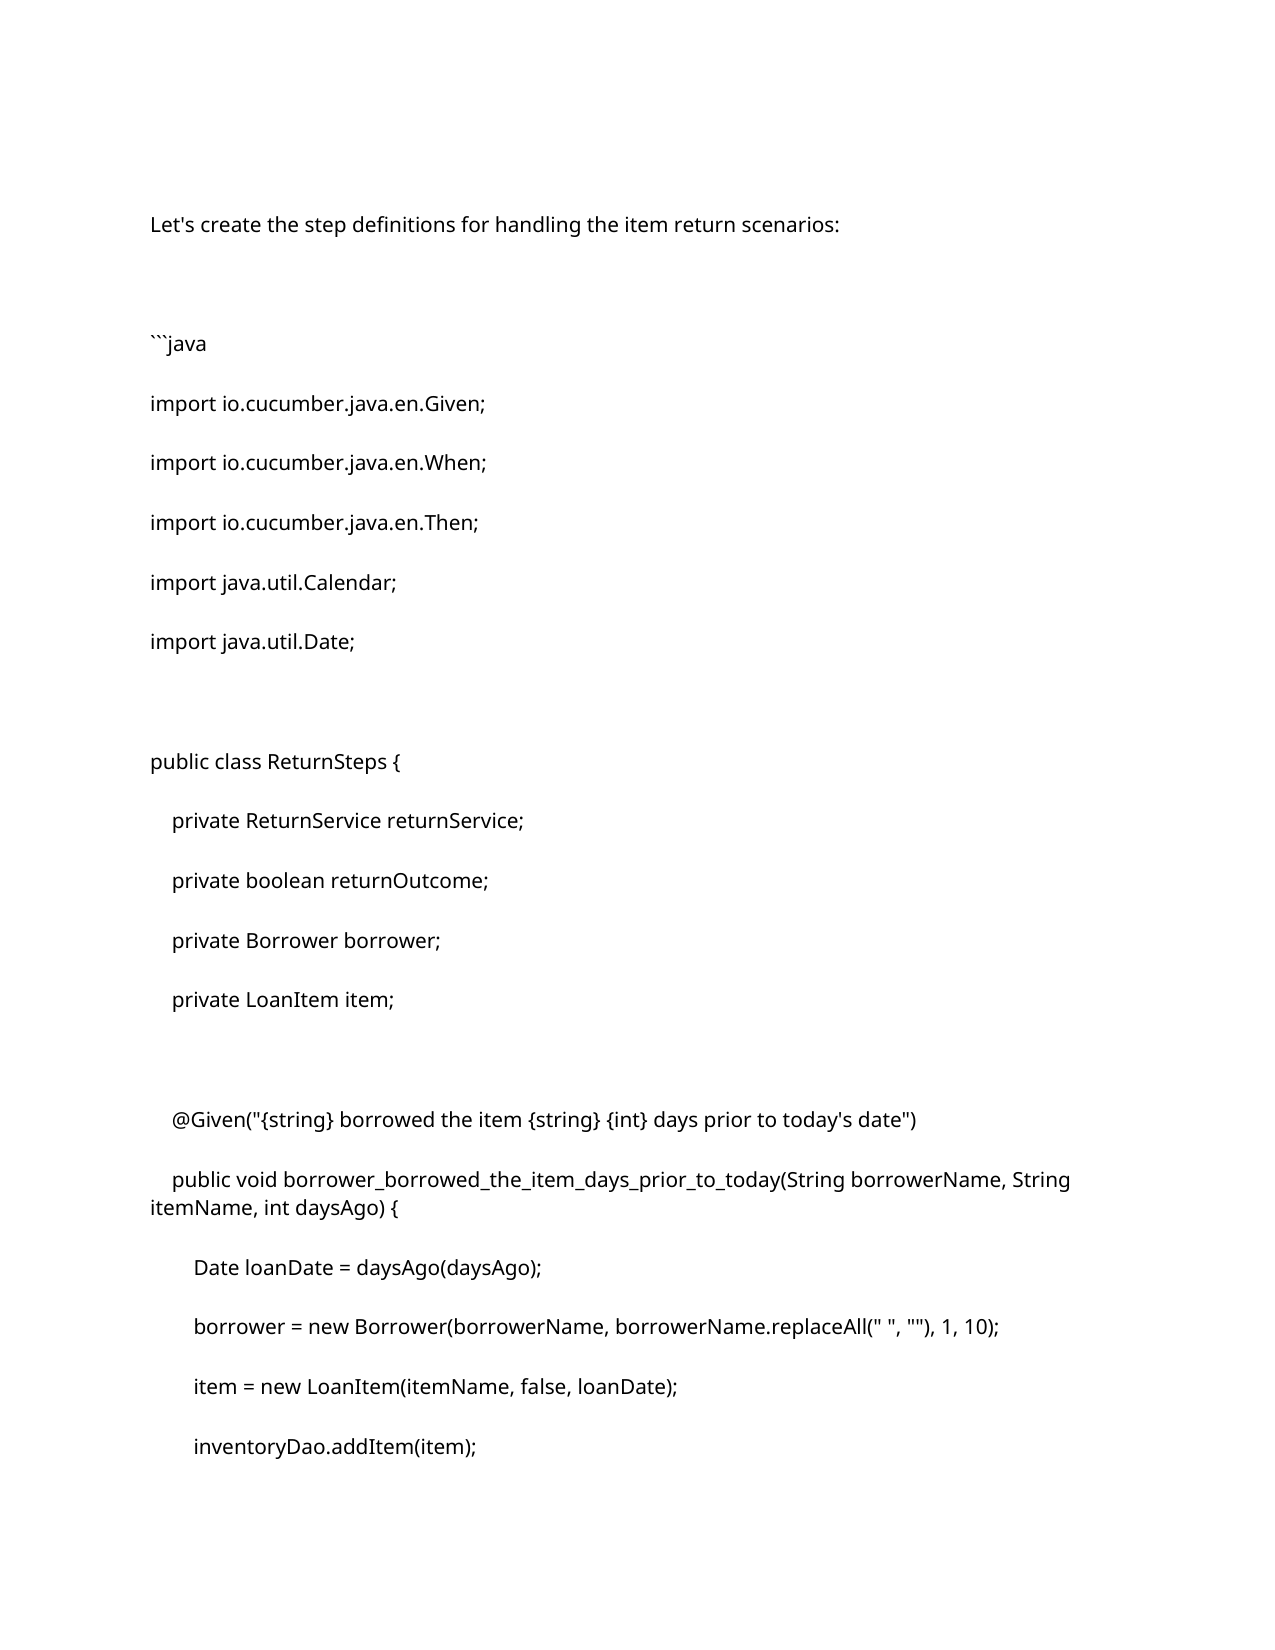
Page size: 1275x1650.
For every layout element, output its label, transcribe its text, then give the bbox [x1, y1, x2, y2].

text ```java [150, 329, 1125, 357]
text public void borrower_borrowed_the_item_days_prior_to_today(String borrowerName, String itemName, int daysAgo) { [150, 1165, 1125, 1222]
text private Borrower borrower; [150, 926, 1125, 954]
text item = new LoanItem(itemName, false, loanDate); [150, 1372, 1125, 1401]
text @Given("{string} borrowed the item {string} {int} days prior to today's date") [150, 1105, 1125, 1133]
text Let's create the step definitions for handling the item return scenarios: [150, 210, 1125, 238]
text private boolean returnOutcome; [150, 866, 1125, 895]
text import io.cucumber.java.en.When; [150, 448, 1125, 477]
text import io.cucumber.java.en.Given; [150, 389, 1125, 417]
text inventoryDao.addItem(item); [150, 1432, 1125, 1460]
text private LoanItem item; [150, 986, 1125, 1014]
text import io.cucumber.java.en.Then; [150, 508, 1125, 537]
text borrower = new Borrower(borrowerName, borrowerName.replaceAll(" ", ""), 1, 10); [150, 1312, 1125, 1341]
text private ReturnService returnService; [150, 807, 1125, 835]
text import java.util.Calendar; [150, 568, 1125, 596]
text import java.util.Date; [150, 627, 1125, 656]
text Date loanDate = daysAgo(daysAgo); [150, 1253, 1125, 1281]
text public class ReturnSteps { [150, 747, 1125, 775]
